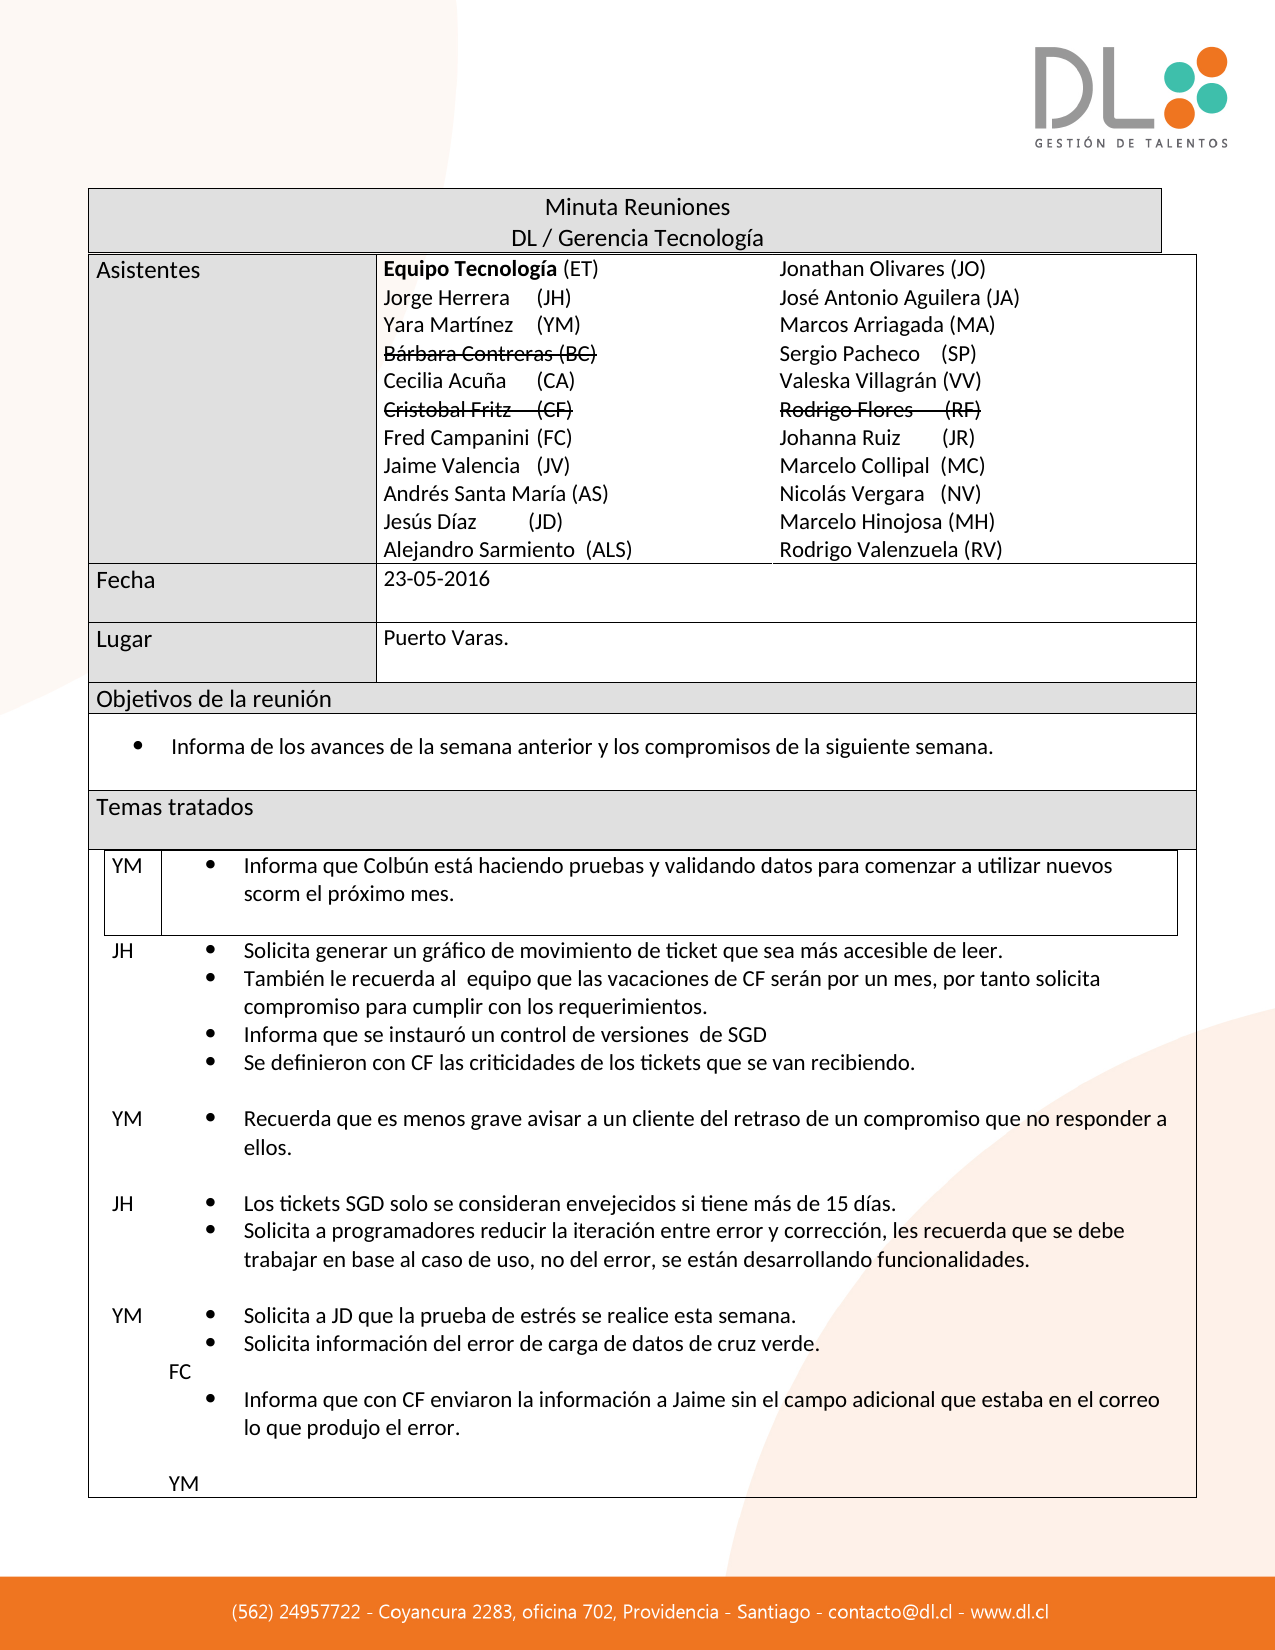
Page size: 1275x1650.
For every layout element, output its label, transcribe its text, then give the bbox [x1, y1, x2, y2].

table_cell [89, 850, 1196, 1497]
table_cell Informa de los avances de la semana anterior y los compromisos de la siguiente semana. [89, 714, 1196, 790]
table_header Jonathan Olivares (JO) José Antonio Aguilera (JA) Marcos Arriagada (MA) Sergio Pacheco (SP) Valeska Villagrán (VV) Rodrigo Flores (RF) Johanna Ruiz (JR) Marcelo Collipal (MC) Nicolás Vergara (NV) Marcelo Hinojosa (MH) Rodrigo Valenzuela (RV) [773, 255, 1196, 563]
picture [0, 992, 1275, 1650]
table_header Equipo Tecnología (ET) Jorge Herrera (JH) Yara Martínez (YM) Bárbara Contreras (BC) Cecilia Acuña (CA) Cristobal Fritz (CF) Fred Campanini (FC) Jaime Valencia (JV) Andrés Santa María (AS) Jesús Díaz (JD) Alejandro Sarmiento (ALS) [377, 255, 772, 563]
picture [0, 0, 1275, 919]
table_cell 23-05-2016 [377, 564, 1196, 622]
table_cell Temas tratados [89, 791, 1196, 849]
table_header Asistentes [89, 255, 376, 563]
table_cell Objetivos de la reunión [89, 683, 1196, 713]
text DL / Gerencia Tecnología [89, 219, 1161, 252]
text Minuta Reuniones [89, 189, 1161, 219]
table_cell Lugar [89, 623, 376, 682]
table_cell Fecha [89, 564, 376, 622]
table_cell Puerto Varas. [377, 623, 1196, 682]
